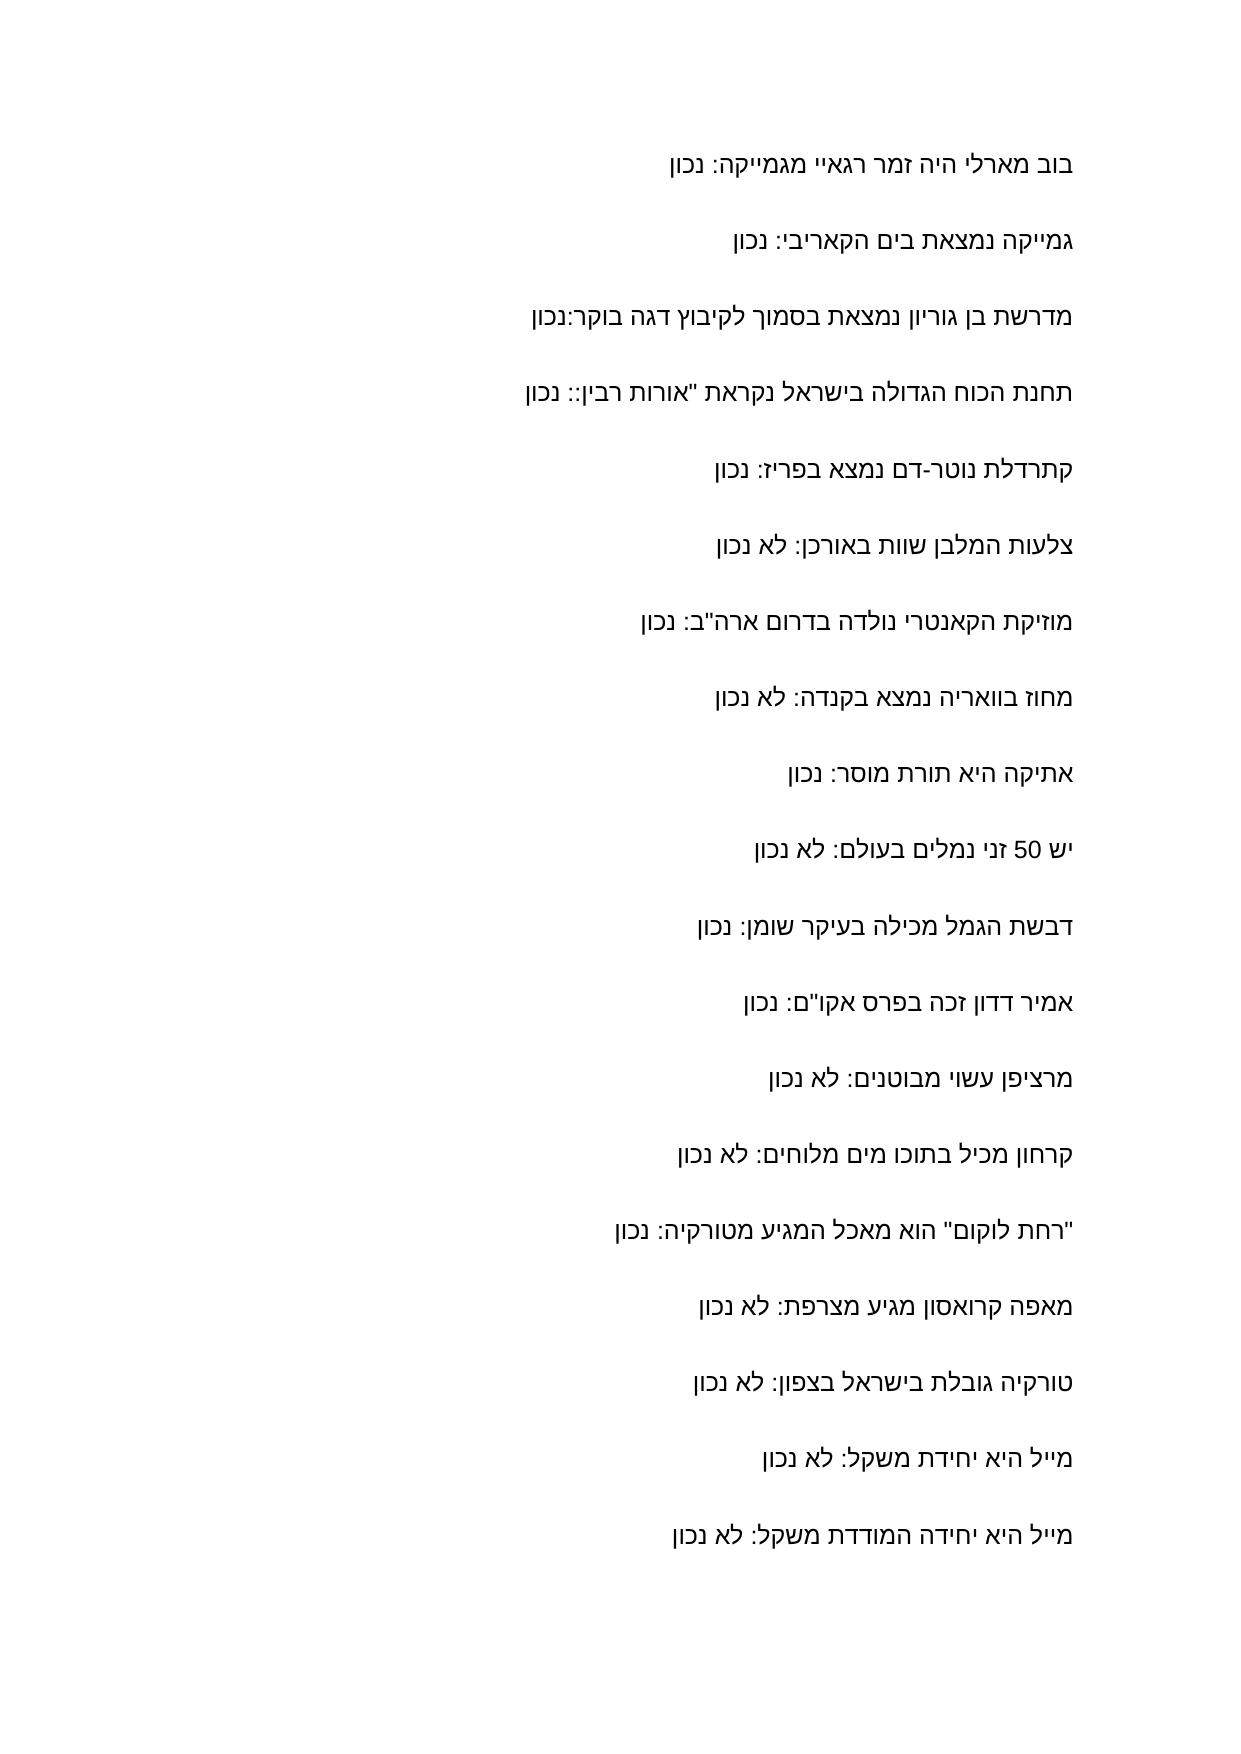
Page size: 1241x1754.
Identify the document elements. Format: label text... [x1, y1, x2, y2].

text מאפה קרואסון מגיע מצרפת: לא נכון [167, 1292, 1073, 1321]
text מוזיקת הקאנטרי נולדה בדרום ארה"ב: נכון [167, 607, 1073, 636]
text מייל היא יחידת משקל: לא נכון [167, 1444, 1073, 1473]
text תחנת הכוח הגדולה בישראל נקראת "אורות רבין:: נכון [167, 378, 1073, 407]
text מייל היא יחידה המודדת משקל: לא נכון [167, 1521, 1073, 1549]
text גמייקה נמצאת בים הקאריבי: נכון [167, 226, 1073, 255]
text אתיקה היא תורת מוסר: נכון [167, 759, 1073, 788]
text "רחת לוקום" הוא מאכל המגיע מטורקיה: נכון [167, 1216, 1073, 1245]
text דבשת הגמל מכילה בעיקר שומן: נכון [167, 911, 1073, 940]
text אמיר דדון זכה בפרס אקו"ם: נכון [167, 988, 1073, 1016]
text מרציפן עשוי מבוטנים: לא נכון [167, 1064, 1073, 1092]
text מחוז בוואריה נמצא בקנדה: לא נכון [167, 683, 1073, 712]
text בוב מארלי היה זמר רגאיי מגמייקה: נכון [167, 150, 1073, 179]
text יש 50 זני נמלים בעולם: לא נכון [167, 835, 1073, 864]
text קרחון מכיל בתוכו מים מלוחים: לא נכון [167, 1140, 1073, 1169]
text מדרשת בן גוריון נמצאת בסמוך לקיבוץ דגה בוקר:נכון [167, 302, 1073, 331]
text טורקיה גובלת בישראל בצפון: לא נכון [167, 1368, 1073, 1397]
text קתרדלת נוטר-דם נמצא בפריז: נכון [167, 454, 1073, 483]
text צלעות המלבן שוות באורכן: לא נכון [167, 531, 1073, 559]
